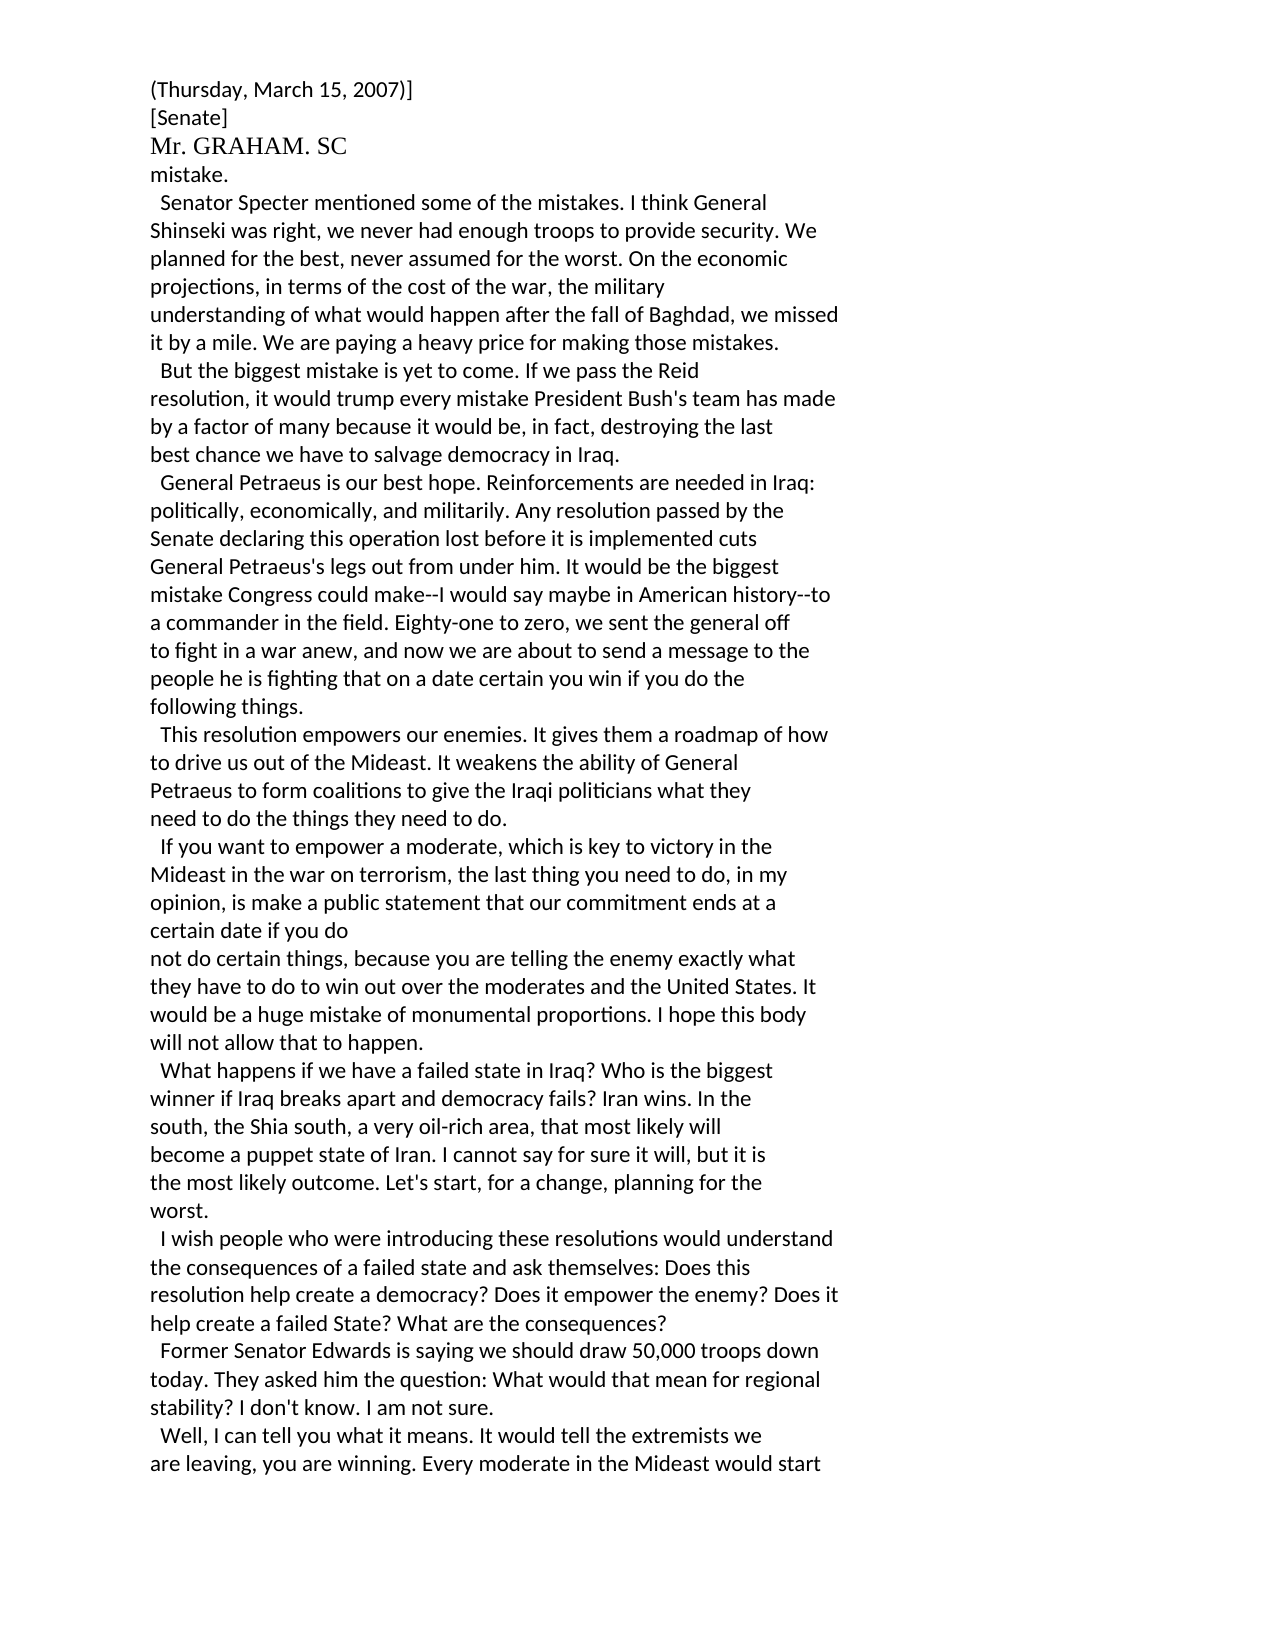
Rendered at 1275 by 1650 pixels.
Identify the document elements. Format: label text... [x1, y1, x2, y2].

text winner if Iraq breaks apart and democracy fails? Iran wins. In the [150, 1084, 1125, 1112]
text they have to do to win out over the moderates and the United States. It [150, 972, 1125, 1000]
text need to do the things they need to do. [150, 804, 1125, 832]
text help create a failed State? What are the consequences? [150, 1309, 1125, 1337]
text planned for the best, never assumed for the worst. On the economic [150, 244, 1125, 272]
text politically, economically, and militarily. Any resolution passed by the [150, 496, 1125, 524]
text Mideast in the war on terrorism, the last thing you need to do, in my [150, 860, 1125, 888]
text a commander in the field. Eighty-one to zero, we sent the general off [150, 608, 1125, 636]
text today. They asked him the question: What would that mean for regional [150, 1365, 1125, 1393]
text south, the Shia south, a very oil-rich area, that most likely will [150, 1112, 1125, 1141]
text projections, in terms of the cost of the war, the military [150, 272, 1125, 300]
text mistake. [150, 160, 1125, 188]
text What happens if we have a failed state in Iraq? Who is the biggest [150, 1056, 1125, 1084]
text would be a huge mistake of monumental proportions. I hope this body [150, 1000, 1125, 1028]
text to fight in a war anew, and now we are about to send a message to the [150, 636, 1125, 664]
text I wish people who were introducing these resolutions would understand [150, 1224, 1125, 1253]
text mistake Congress could make--I would say maybe in American history--to [150, 580, 1125, 608]
text General Petraeus is our best hope. Reinforcements are needed in Iraq: [150, 468, 1125, 496]
text it by a mile. We are paying a heavy price for making those mistakes. [150, 328, 1125, 356]
text But the biggest mistake is yet to come. If we pass the Reid [150, 356, 1125, 384]
text Shinseki was right, we never had enough troops to provide security. We [150, 216, 1125, 244]
text the consequences of a failed state and ask themselves: Does this [150, 1253, 1125, 1281]
text This resolution empowers our enemies. It gives them a roadmap of how [150, 720, 1125, 748]
text best chance we have to salvage democracy in Iraq. [150, 440, 1125, 468]
text the most likely outcome. Let's start, for a change, planning for the [150, 1168, 1125, 1197]
text are leaving, you are winning. Every moderate in the Mideast would start [150, 1449, 1125, 1477]
text become a puppet state of Iran. I cannot say for sure it will, but it is [150, 1141, 1125, 1168]
text General Petraeus's legs out from under him. It would be the biggest [150, 552, 1125, 580]
text certain date if you do [150, 916, 1125, 944]
text worst. [150, 1197, 1125, 1224]
text Senator Specter mentioned some of the mistakes. I think General [150, 188, 1125, 216]
text stability? I don't know. I am not sure. [150, 1393, 1125, 1421]
text Petraeus to form coalitions to give the Iraqi politicians what they [150, 776, 1125, 804]
text not do certain things, because you are telling the enemy exactly what [150, 944, 1125, 972]
text will not allow that to happen. [150, 1028, 1125, 1056]
text resolution help create a democracy? Does it empower the enemy? Does it [150, 1281, 1125, 1309]
text following things. [150, 692, 1125, 720]
text Well, I can tell you what it means. It would tell the extremists we [150, 1421, 1125, 1449]
text by a factor of many because it would be, in fact, destroying the last [150, 412, 1125, 440]
text opinion, is make a public statement that our commitment ends at a [150, 888, 1125, 916]
text understanding of what would happen after the fall of Baghdad, we missed [150, 300, 1125, 328]
text resolution, it would trump every mistake President Bush's team has made [150, 384, 1125, 412]
text Former Senator Edwards is saying we should draw 50,000 troops down [150, 1337, 1125, 1365]
text people he is fighting that on a date certain you win if you do the [150, 664, 1125, 692]
text If you want to empower a moderate, which is key to victory in the [150, 832, 1125, 860]
text to drive us out of the Mideast. It weakens the ability of General [150, 748, 1125, 776]
text Senate declaring this operation lost before it is implemented cuts [150, 524, 1125, 552]
